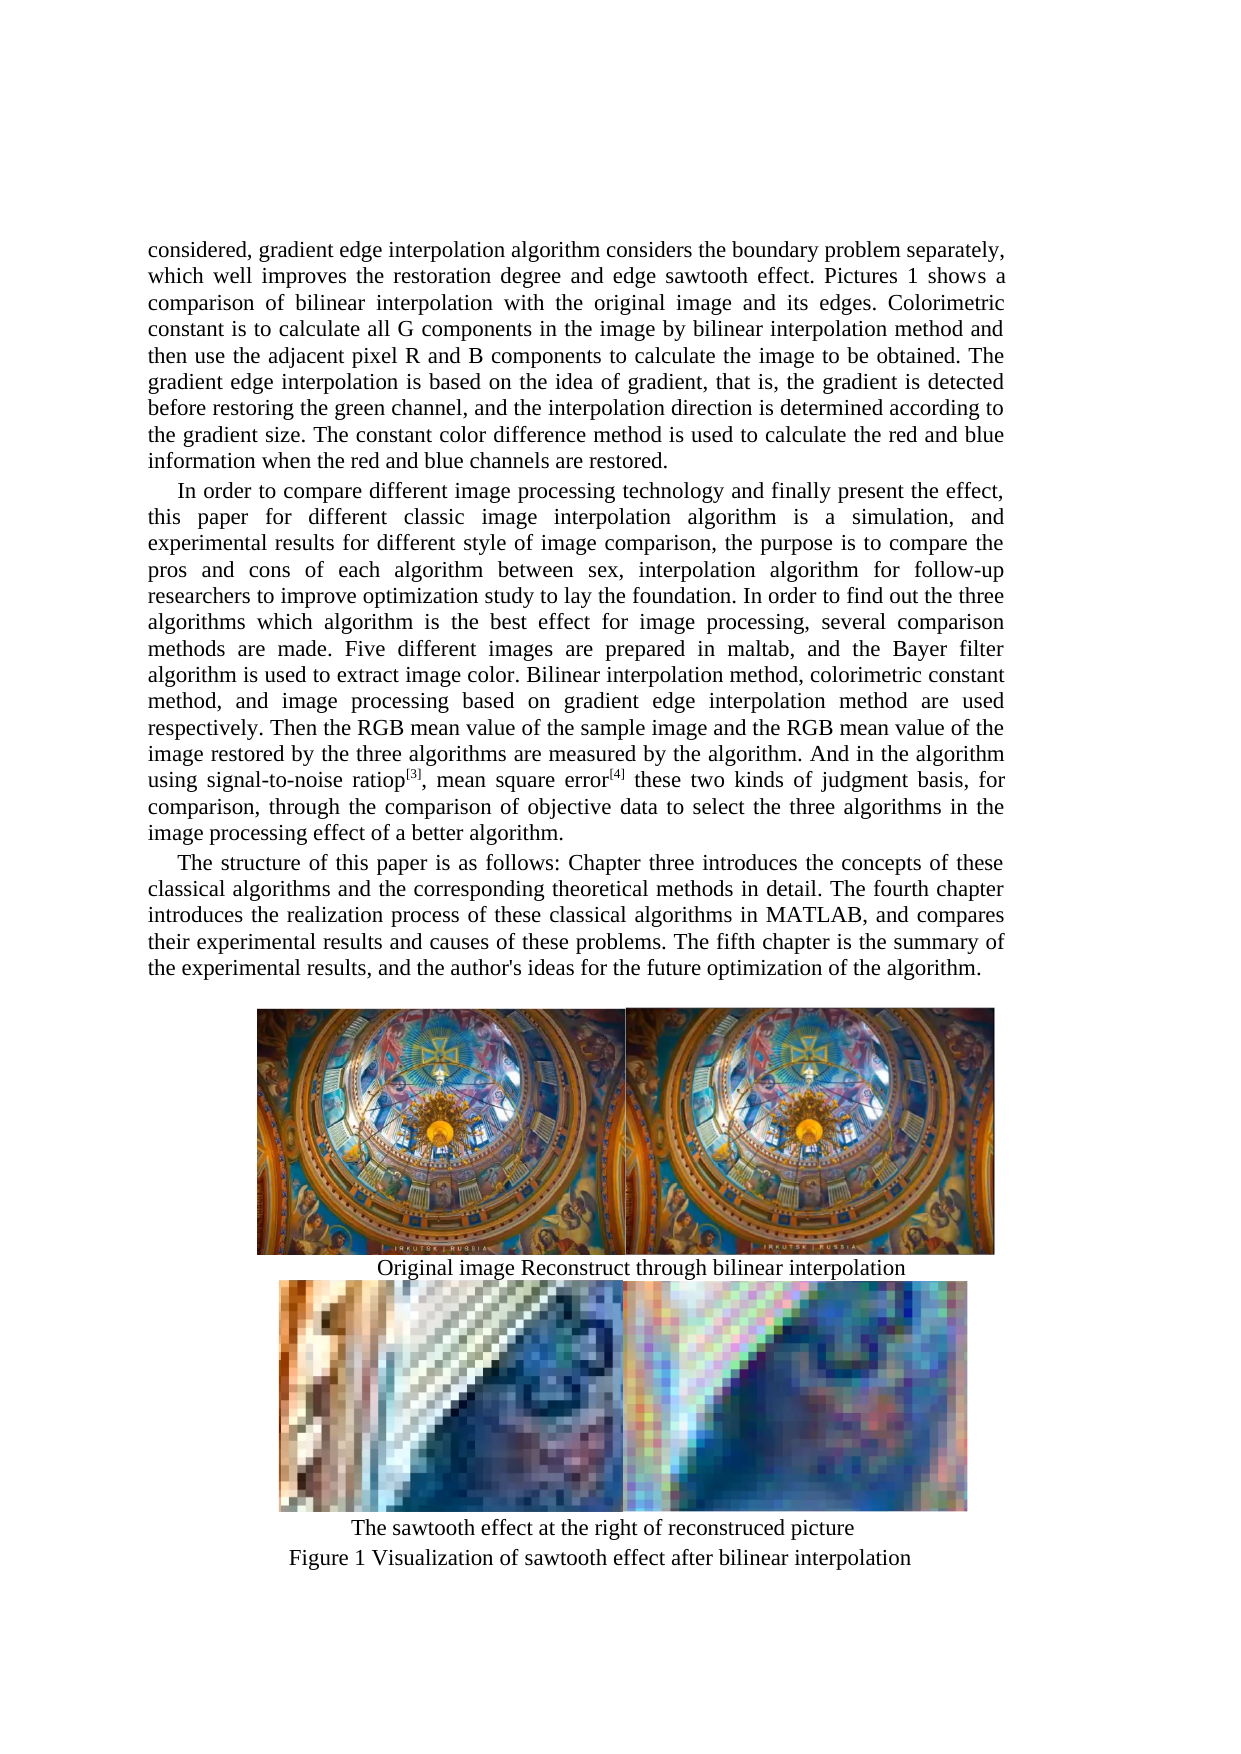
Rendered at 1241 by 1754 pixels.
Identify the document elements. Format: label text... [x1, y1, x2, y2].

text The structure of this paper is as follows: Chapter three introduces the concepts of these classical algorithms and the corresponding theoretical methods in detail. The fourth chapter introduces the realization process of these classical algorithms in MATLAB, and compares their experimental results and causes of these problems. The fifth chapter is the summary of the experimental results, and the author's ideas for the future optimization of the algorithm. [148, 849, 1006, 981]
table_header The sawtooth effect at the right of reconstruced picture [201, 1511, 1039, 1541]
text In order to compare different image processing technology and finally present the effect, this paper for different classic image interpolation algorithm is a simulation, and experimental results for different style of image comparison, the purpose is to compare the pros and cons of each algorithm between sex, interpolation algorithm for follow-up researchers to improve optimization study to lay the foundation. In order to find out the three algorithms which algorithm is the best effect for image processing, several comparison methods are made. Five different images are prepared in maltab, and the Bayer filter algorithm is used to extract image color. Bilinear interpolation method, colorimetric constant method, and image processing based on gradient edge interpolation method are used respectively. Then the RGB mean value of the sample image and the RGB mean value of the image restored by the three algorithms are measured by the algorithm. And in the algorithm using signal-to-noise ratiop[3], mean square error[4] these two kinds of judgment basis, for comparison, through the comparison of objective data to select the three algorithms in the image processing effect of a better algorithm. [148, 477, 1006, 846]
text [148, 236, 1006, 473]
table_cell Figure 1 Visualization of sawtooth effect after bilinear interpolation [201, 1541, 1039, 1570]
picture [278, 1280, 968, 1512]
text Original image Reconstruct through bilinear interpolation [148, 1254, 1093, 1281]
picture [257, 1007, 995, 1255]
